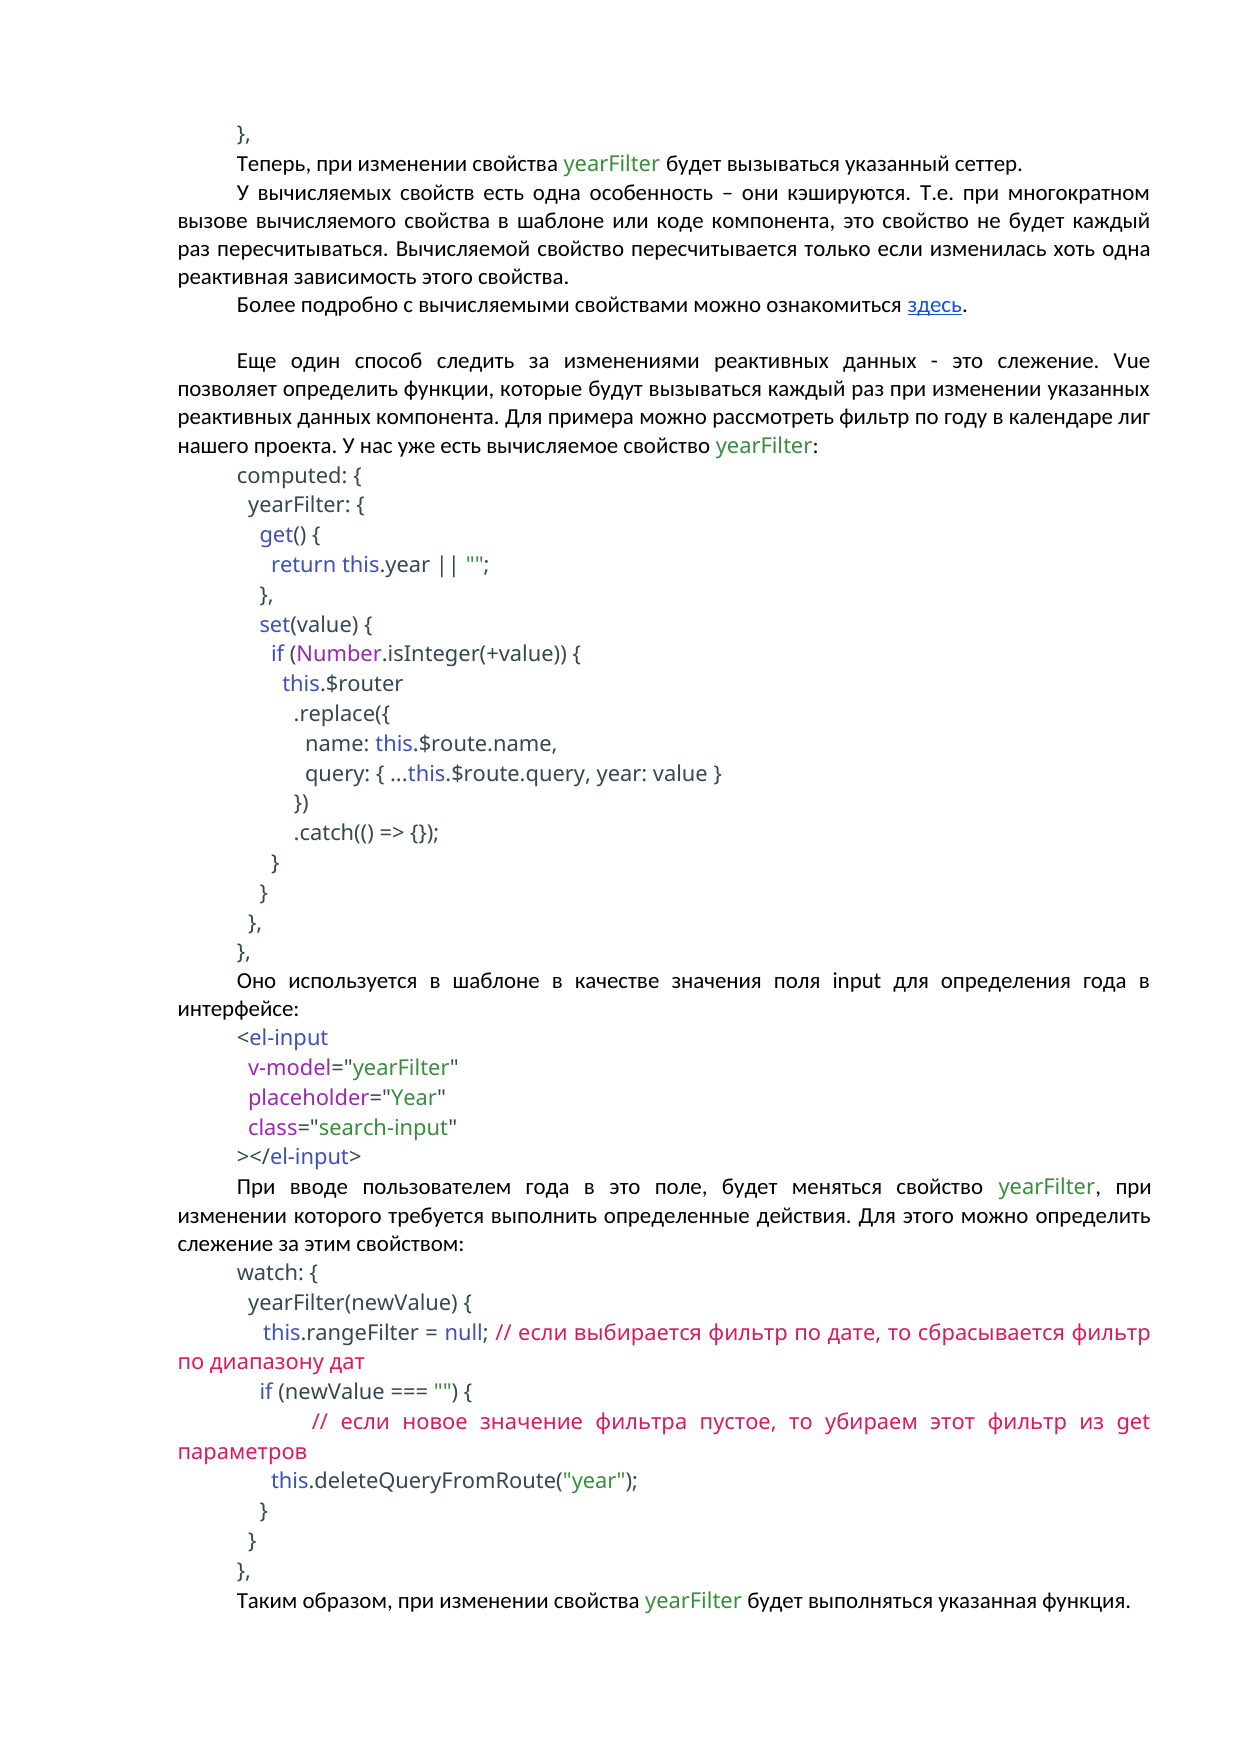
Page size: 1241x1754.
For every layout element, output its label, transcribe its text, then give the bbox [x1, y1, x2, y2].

text }, [177, 118, 1152, 148]
text this.deleteQueryFromRoute("year"); [177, 1466, 1152, 1495]
text ></el-input> [177, 1141, 1152, 1171]
text if (newValue === "") { [177, 1376, 1152, 1406]
text placeholder="Year" [177, 1082, 1152, 1112]
text v-model="yearFilter" [177, 1052, 1152, 1082]
text if (Number.isInteger(+value)) { [177, 638, 1152, 668]
text Теперь, при изменении свойства yearFilter будет вызываться указанный сеттер. [177, 148, 1152, 178]
text name: this.$route.name, [177, 728, 1152, 758]
text this.rangeFilter = null; // если выбирается фильтр по дате, то сбрасывается фильтр по диапазону дат [177, 1317, 1152, 1376]
text Еще один способ следить за изменениями реактивных данных - это слежение. Vue позволяет определить функции, которые будут вызываться каждый раз при изменении указанных реактивных данных компонента. Для примера можно рассмотреть фильтр по году в календаре лиг нашего проекта. У нас уже есть вычисляемое свойство yearFilter: [177, 346, 1152, 460]
text computed: { [177, 460, 1152, 489]
text class="search-input" [177, 1112, 1152, 1141]
text }, [177, 936, 1152, 966]
text }) [177, 787, 1152, 817]
text .catch(() => {}); [177, 817, 1152, 847]
text } [177, 1525, 1152, 1555]
text }, [177, 907, 1152, 936]
text } [177, 1495, 1152, 1525]
text }, [177, 579, 1152, 609]
text <el-input [177, 1022, 1152, 1052]
text yearFilter: { [177, 489, 1152, 519]
text // если новое значение фильтра пустое, то убираем этот фильтр из get параметров [177, 1406, 1152, 1466]
text watch: { [177, 1257, 1152, 1287]
text yearFilter(newValue) { [177, 1287, 1152, 1317]
text При вводе пользователем года в это поле, будет меняться свойство yearFilter, при изменении которого требуется выполнить определенные действия. Для этого можно определить слежение за этим свойством: [177, 1171, 1152, 1257]
text set(value) { [177, 609, 1152, 638]
text this.$router [177, 668, 1152, 698]
text У вычисляемых свойств есть одна особенность – они кэшируются. Т.е. при многократном вызове вычисляемого свойства в шаблоне или коде компонента, это свойство не будет каждый раз пересчитываться. Вычисляемой свойство пересчитывается только если изменилась хоть одна реактивная зависимость этого свойства. [177, 178, 1152, 290]
text Более подробно с вычисляемыми свойствами можно ознакомиться здесь. [177, 290, 1152, 318]
text Таким образом, при изменении свойства yearFilter будет выполняться указанная функция. [177, 1585, 1152, 1614]
text }, [177, 1555, 1152, 1585]
text .replace({ [177, 698, 1152, 728]
text return this.year || ""; [177, 549, 1152, 579]
text } [177, 847, 1152, 877]
text } [177, 877, 1152, 907]
text query: { ...this.$route.query, year: value } [177, 758, 1152, 787]
text get() { [177, 519, 1152, 549]
text Оно используется в шаблоне в качестве значения поля input для определения года в интерфейсе: [177, 966, 1152, 1022]
